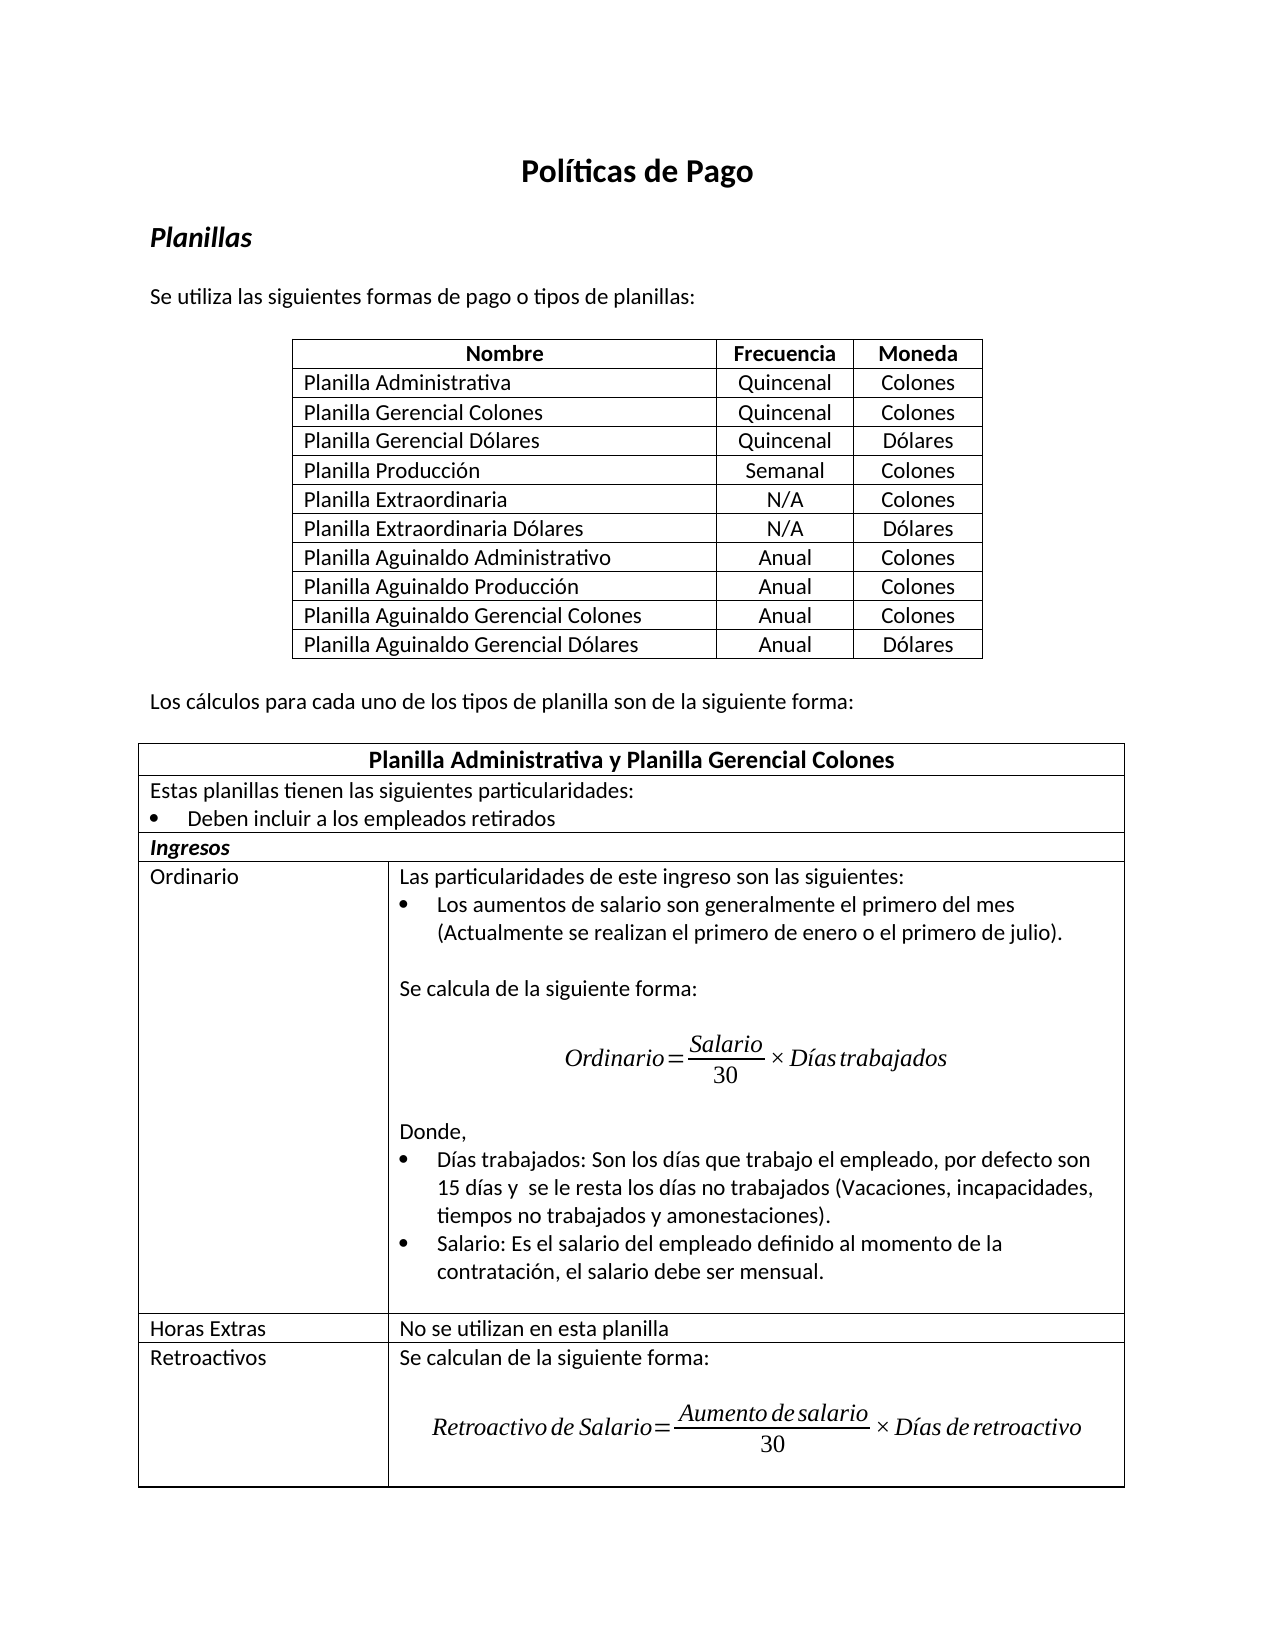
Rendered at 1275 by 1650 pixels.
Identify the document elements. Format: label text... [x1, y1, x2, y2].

table_cell No se utilizan en esta planilla [389, 1314, 1124, 1342]
table_cell N/A [717, 485, 853, 513]
table_cell Planilla Extraordinaria Dólares [293, 514, 716, 542]
table_header Moneda [854, 340, 982, 367]
table_cell Colones [854, 485, 982, 513]
table_cell Dólares [854, 514, 982, 542]
text Políticas de Pago [150, 150, 1125, 191]
table_cell Las particularidades de este ingreso son las siguientes: Los aumentos de salario son generalmente el primero del mes (Actualmente se realizan el primero de enero o el primero de julio). Se calcula de la siguiente forma: Donde, Días trabajados: Son los días que trabajo el empleado, por defecto son 15 días y se le resta los días no trabajados (Vacaciones, incapacidades, tiempos no trabajados y amonestaciones). Salario: Es el salario del empleado definido al momento de la contratación, el salario debe ser mensual. [389, 862, 1124, 1313]
text Los cálculos para cada uno de los tipos de planilla son de la siguiente forma: [150, 687, 1125, 715]
table_cell Planilla Administrativa [293, 369, 716, 397]
table_cell Planilla Gerencial Dólares [293, 427, 716, 455]
table_cell Planilla Extraordinaria [293, 485, 716, 513]
table_cell Dólares [854, 427, 982, 455]
table_cell Dólares [854, 630, 982, 658]
table_cell Anual [717, 601, 853, 629]
table_cell N/A [717, 514, 853, 542]
table_header Nombre [293, 340, 716, 367]
table_cell Planilla Gerencial Colones [293, 398, 716, 426]
table_cell Anual [717, 543, 853, 571]
text Se utiliza las siguientes formas de pago o tipos de planillas: [150, 282, 1125, 310]
table_cell Colones [854, 543, 982, 571]
table_cell Quincenal [717, 398, 853, 426]
table_cell Quincenal [717, 369, 853, 397]
table_cell Colones [854, 398, 982, 426]
table_cell Ingresos [139, 833, 1124, 861]
table_cell Estas planillas tienen las siguientes particularidades: Deben incluir a los empleados retirados [139, 776, 1124, 832]
table_cell Colones [854, 369, 982, 397]
table_cell Semanal [717, 456, 853, 484]
table_cell Colones [854, 456, 982, 484]
table_cell Planilla Producción [293, 456, 716, 484]
table_cell Quincenal [717, 427, 853, 455]
table_cell Planilla Aguinaldo Administrativo [293, 543, 716, 571]
table_cell Planilla Aguinaldo Producción [293, 572, 716, 600]
table_cell Anual [717, 630, 853, 658]
text Planillas [150, 219, 1125, 254]
table_header Planilla Administrativa y Planilla Gerencial Colones [139, 744, 1124, 775]
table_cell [389, 1343, 1124, 1486]
table_cell Colones [854, 572, 982, 600]
table_cell Anual [717, 572, 853, 600]
table_cell Planilla Aguinaldo Gerencial Dólares [293, 630, 716, 658]
table_cell Ordinario [139, 862, 388, 1313]
table_cell Retroactivos [139, 1343, 388, 1486]
table_cell Planilla Aguinaldo Gerencial Colones [293, 601, 716, 629]
table_cell Colones [854, 601, 982, 629]
table_cell Horas Extras [139, 1314, 388, 1342]
table_header Frecuencia [717, 340, 853, 367]
